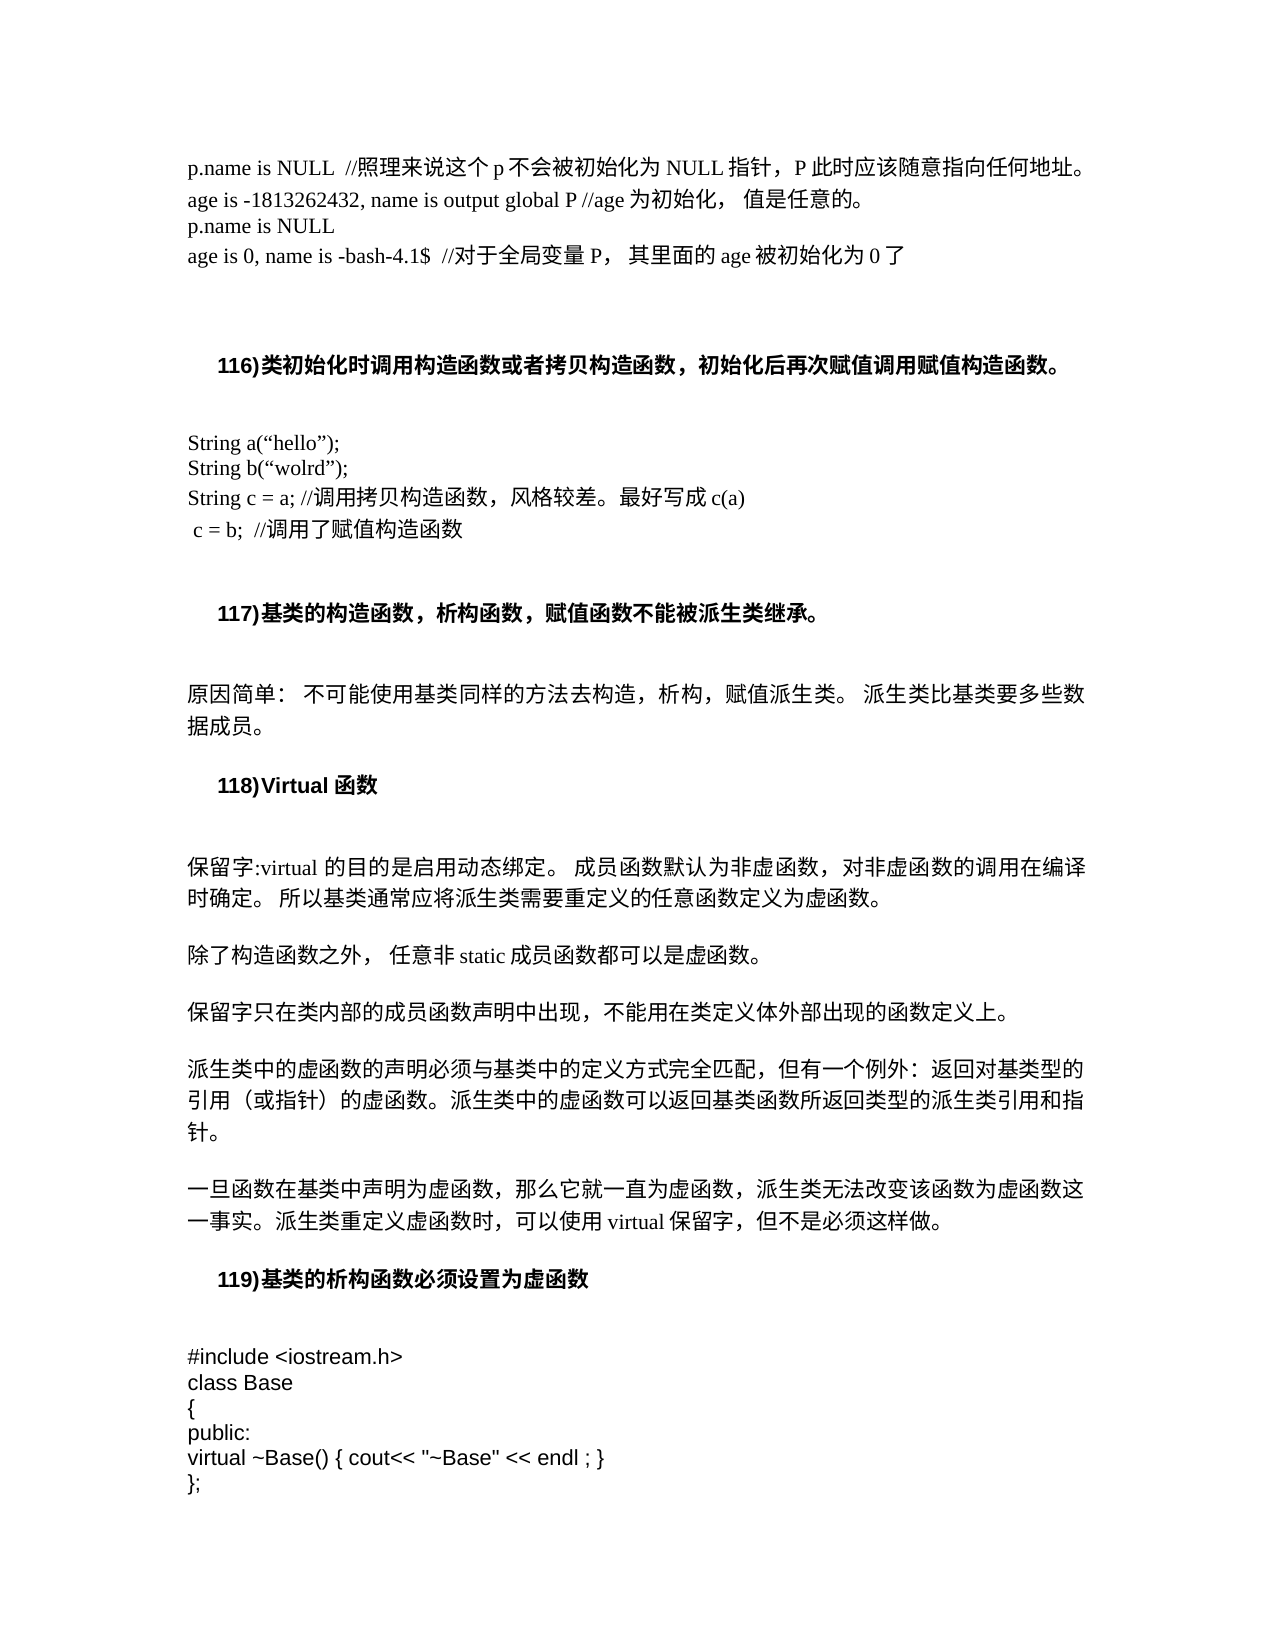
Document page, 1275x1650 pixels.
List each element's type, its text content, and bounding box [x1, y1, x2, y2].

text 保留字:virtual 的目的是启用动态绑定。 成员函数默认为非虚函数，对非虚函数的调用在编译时确定。 所以基类通常应将派生类需要重定义的任意函数定义为虚函数。 [187, 849, 1087, 913]
text 保留字只在类内部的成员函数声明中出现，不能用在类定义体外部出现的函数定义上。 [187, 995, 1087, 1027]
text String c = a; //调用拷贝构造函数，风格较差。最好写成c(a) [187, 480, 1087, 512]
subtitle 基类的构造函数，析构函数，赋值函数不能被派生类继承。 [217, 596, 1087, 627]
text 原因简单： 不可能使用基类同样的方法去构造，析构，赋值派生类。 派生类比基类要多些数据成员。 [187, 677, 1087, 741]
subtitle 类初始化时调用构造函数或者拷贝构造函数，初始化后再次赋值调用赋值构造函数。 [217, 348, 1087, 379]
text class Base [187, 1369, 1087, 1394]
text 除了构造函数之外， 任意非static成员函数都可以是虚函数。 [187, 938, 1087, 970]
text 派生类中的虚函数的声明必须与基类中的定义方式完全匹配，但有一个例外：返回对基类型的引用（或指针）的虚函数。派生类中的虚函数可以返回基类函数所返回类型的派生类引用和指针。 [187, 1052, 1087, 1147]
subtitle 基类的析构函数必须设置为虚函数 [217, 1262, 1087, 1294]
subtitle Virtual 函数 [217, 768, 1087, 799]
text p.name is NULL //照理来说这个p不会被初始化为NULL指针，P此时应该随意指向任何地址。 [187, 150, 1087, 182]
text String a(“hello”); [187, 429, 1087, 455]
text String b(“wolrd”); [187, 455, 1087, 480]
text virtual ~Base() { cout<< "~Base" << endl ; } [187, 1445, 1087, 1470]
text { [187, 1394, 1087, 1420]
text age is -1813262432, name is output global P //age为初始化， 值是任意的。 [187, 182, 1087, 213]
text public: [187, 1420, 1087, 1445]
text #include <iostream.h> [187, 1344, 1087, 1369]
text age is 0, name is -bash-4.1$ //对于全局变量P， 其里面的age被初始化为0了 [187, 238, 1087, 270]
text p.name is NULL [187, 213, 1087, 238]
text }; [187, 1470, 1087, 1495]
text 一旦函数在基类中声明为虚函数，那么它就一直为虚函数，派生类无法改变该函数为虚函数这一事实。派生类重定义虚函数时，可以使用virtual保留字，但不是必须这样做。 [187, 1172, 1087, 1235]
text c = b; //调用了赋值构造函数 [187, 512, 1087, 543]
